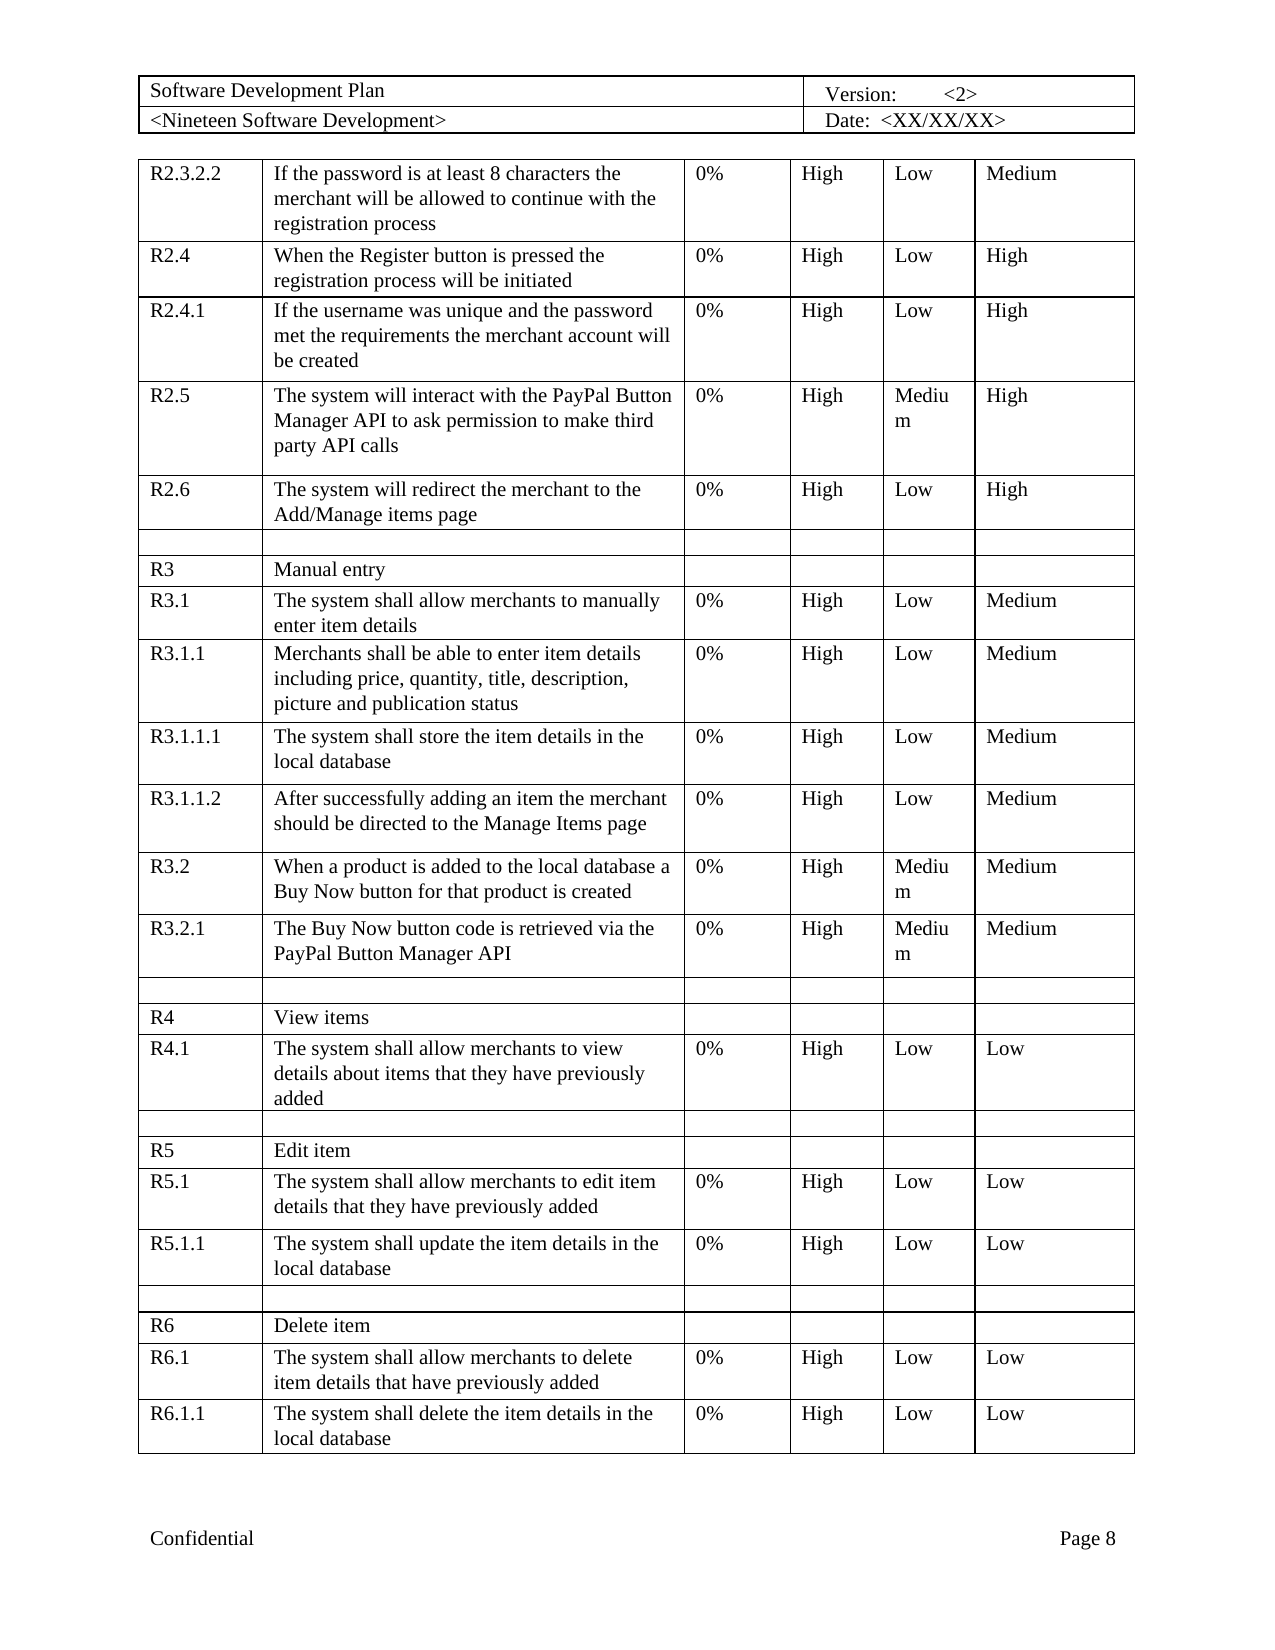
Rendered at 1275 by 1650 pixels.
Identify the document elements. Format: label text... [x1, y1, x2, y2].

table_cell [791, 1313, 883, 1343]
table_cell R5.1.1 [139, 1230, 262, 1285]
table_cell [263, 1286, 684, 1311]
table_cell [884, 556, 974, 586]
table_cell [976, 1286, 1134, 1311]
table_cell Low [884, 476, 974, 529]
table_cell The system shall allow merchants to view details about items that they have previously added [263, 1035, 684, 1110]
table_cell View items [263, 1004, 684, 1034]
table_cell [139, 1111, 262, 1136]
table_cell High [791, 1169, 883, 1229]
table_cell High [791, 298, 883, 381]
table_cell The system will interact with the PayPal Button Manager API to ask permission to make third party API calls [263, 382, 684, 474]
table_cell Low [884, 298, 974, 381]
table_cell High [791, 640, 883, 722]
table_cell R5 [139, 1137, 262, 1167]
table_cell High [791, 476, 883, 529]
table_cell Medium [976, 640, 1134, 722]
table_cell [976, 556, 1134, 586]
table_cell 0% [685, 160, 790, 241]
table_cell High [791, 160, 883, 241]
table_cell The system shall store the item details in the local database [263, 723, 684, 784]
table_cell R3.1 [139, 587, 262, 639]
table_cell High [791, 915, 883, 977]
table_cell R2.6 [139, 476, 262, 529]
table_cell Low [976, 1169, 1134, 1229]
table_cell 0% [685, 476, 790, 529]
table_cell High [976, 476, 1134, 529]
table_cell Low [884, 640, 974, 722]
table_cell R2.3.2.2 [139, 160, 262, 241]
table_cell 0% [685, 1344, 790, 1399]
table_cell Low [884, 785, 974, 852]
table_cell R6.1.1 [139, 1400, 262, 1453]
table_cell Medium [976, 723, 1134, 784]
table_cell High [976, 298, 1134, 381]
table_cell R3 [139, 556, 262, 586]
table_cell [139, 1286, 262, 1311]
table_cell 0% [685, 640, 790, 722]
table_cell [263, 530, 684, 555]
table_cell [884, 1111, 974, 1136]
table_cell R6.1 [139, 1344, 262, 1399]
table_cell High [791, 785, 883, 852]
table_cell Low [884, 1230, 974, 1285]
table_cell R3.1.1.1 [139, 723, 262, 784]
table_cell Low [884, 1400, 974, 1453]
table_cell [139, 530, 262, 555]
table_cell High [791, 242, 883, 296]
table_cell R3.2 [139, 853, 262, 914]
table_cell Edit item [263, 1137, 684, 1167]
table_cell When a product is added to the local database a Buy Now button for that product is created [263, 853, 684, 914]
table_cell Low [976, 1230, 1134, 1285]
table_cell Merchants shall be able to enter item details including price, quantity, title, description, picture and publication status [263, 640, 684, 722]
table_cell [791, 978, 883, 1003]
table_cell 0% [685, 298, 790, 381]
table_cell [884, 1286, 974, 1311]
table_cell High [791, 853, 883, 914]
table_cell Low [884, 587, 974, 639]
table_cell High [791, 1344, 883, 1399]
table_cell High [791, 1400, 883, 1453]
table_cell High [791, 382, 883, 474]
table_cell High [791, 587, 883, 639]
table_cell [263, 1111, 684, 1136]
table_cell Low [884, 723, 974, 784]
table_cell Low [976, 1035, 1134, 1110]
table_cell The system shall delete the item details in the local database [263, 1400, 684, 1453]
table_cell [976, 1137, 1134, 1167]
table_cell 0% [685, 853, 790, 914]
table_cell R4 [139, 1004, 262, 1034]
table_cell Medium [976, 785, 1134, 852]
table_cell [685, 1137, 790, 1167]
table_cell The system shall update the item details in the local database [263, 1230, 684, 1285]
table_cell Low [884, 1344, 974, 1399]
table_cell 0% [685, 1035, 790, 1110]
table_cell R2.5 [139, 382, 262, 474]
table_cell R4.1 [139, 1035, 262, 1110]
table_cell The system will redirect the merchant to the Add/Manage items page [263, 476, 684, 529]
table_cell [884, 530, 974, 555]
table_cell The system shall allow merchants to edit item details that they have previously added [263, 1169, 684, 1229]
table_cell Manual entry [263, 556, 684, 586]
table_cell [791, 1286, 883, 1311]
table_cell R2.4 [139, 242, 262, 296]
table_cell Medium [976, 587, 1134, 639]
table_cell 0% [685, 915, 790, 977]
table_cell Medium [976, 915, 1134, 977]
table_cell The system shall allow merchants to manually enter item details [263, 587, 684, 639]
table_cell [685, 978, 790, 1003]
table_cell Medium [976, 853, 1134, 914]
table_cell The system shall allow merchants to delete item details that have previously added [263, 1344, 684, 1399]
table_cell Low [976, 1400, 1134, 1453]
table_cell [976, 978, 1134, 1003]
table_cell [884, 1137, 974, 1167]
table_cell Medium [884, 915, 974, 977]
table_cell [884, 1313, 974, 1343]
table_cell 0% [685, 1230, 790, 1285]
table_cell [976, 530, 1134, 555]
table_cell The Buy Now button code is retrieved via the PayPal Button Manager API [263, 915, 684, 977]
table_cell [976, 1004, 1134, 1034]
table_cell Medium [976, 160, 1134, 241]
table_cell [685, 1313, 790, 1343]
table_cell High [791, 1230, 883, 1285]
table_cell Low [884, 160, 974, 241]
table_cell 0% [685, 587, 790, 639]
table_cell R3.1.1.2 [139, 785, 262, 852]
table_cell Low [884, 1169, 974, 1229]
table_cell [685, 1111, 790, 1136]
table_cell High [976, 242, 1134, 296]
table_cell If the username was unique and the password met the requirements the merchant account will be created [263, 298, 684, 381]
table_cell [791, 530, 883, 555]
table_cell [791, 556, 883, 586]
table_cell [976, 1111, 1134, 1136]
table_cell [791, 1111, 883, 1136]
table_cell 0% [685, 1169, 790, 1229]
table_cell [791, 1137, 883, 1167]
table_cell Medium [884, 382, 974, 474]
table_cell 0% [685, 723, 790, 784]
table_cell R3.2.1 [139, 915, 262, 977]
table_cell R3.1.1 [139, 640, 262, 722]
table_cell 0% [685, 242, 790, 296]
table_cell High [791, 1035, 883, 1110]
table_cell [685, 1286, 790, 1311]
table_cell [263, 978, 684, 1003]
table_cell Low [884, 1035, 974, 1110]
table_cell [139, 978, 262, 1003]
table_cell [685, 1004, 790, 1034]
table_cell [884, 1004, 974, 1034]
table_cell R5.1 [139, 1169, 262, 1229]
table_cell High [976, 382, 1134, 474]
table_cell When the Register button is pressed the registration process will be initiated [263, 242, 684, 296]
table_cell [685, 556, 790, 586]
table_cell Low [976, 1344, 1134, 1399]
table_cell If the password is at least 8 characters the merchant will be allowed to continue with the registration process [263, 160, 684, 241]
table_cell Low [884, 242, 974, 296]
table_cell 0% [685, 1400, 790, 1453]
table_cell After successfully adding an item the merchant should be directed to the Manage Items page [263, 785, 684, 852]
table_cell R6 [139, 1313, 262, 1343]
table_cell High [791, 723, 883, 784]
table_cell 0% [685, 785, 790, 852]
table_cell [884, 978, 974, 1003]
table_cell [976, 1313, 1134, 1343]
table_cell R2.4.1 [139, 298, 262, 381]
table_cell Medium [884, 853, 974, 914]
table_cell 0% [685, 382, 790, 474]
table_cell [791, 1004, 883, 1034]
table_cell [685, 530, 790, 555]
table_cell Delete item [263, 1313, 684, 1343]
